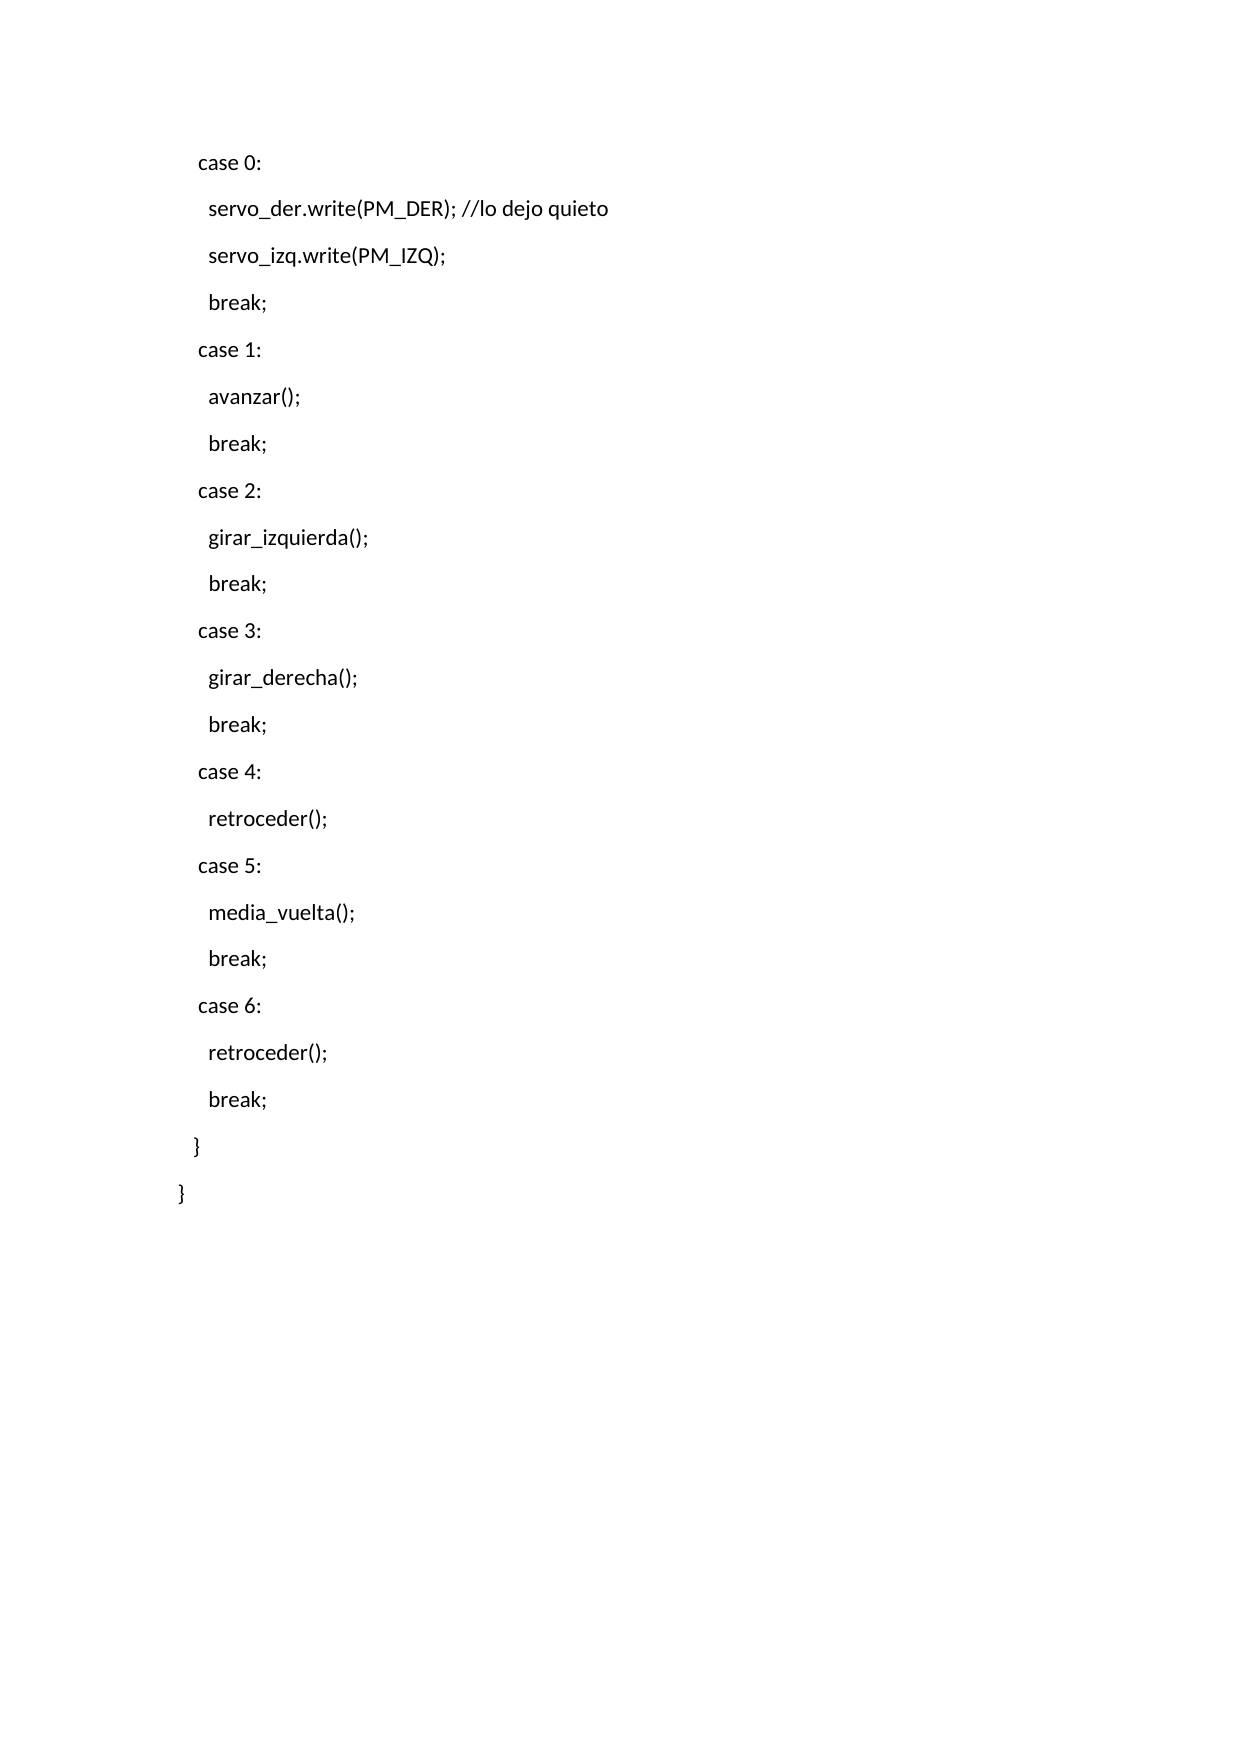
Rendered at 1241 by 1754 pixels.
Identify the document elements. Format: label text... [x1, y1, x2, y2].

text avanzar(); [177, 382, 1063, 410]
text retroceder(); [177, 1038, 1063, 1066]
text case 0: [177, 148, 1063, 176]
text break; [177, 1085, 1063, 1113]
text media_vuelta(); [177, 898, 1063, 926]
text girar_izquierda(); [177, 523, 1063, 551]
text break; [177, 429, 1063, 457]
text } [177, 1179, 1063, 1207]
text case 1: [177, 335, 1063, 363]
text girar_derecha(); [177, 663, 1063, 691]
text case 6: [177, 991, 1063, 1019]
text break; [177, 944, 1063, 972]
text servo_izq.write(PM_IZQ); [177, 241, 1063, 269]
text break; [177, 288, 1063, 316]
text case 3: [177, 616, 1063, 644]
text case 2: [177, 476, 1063, 504]
text break; [177, 569, 1063, 597]
text servo_der.write(PM_DER); //lo dejo quieto [177, 194, 1063, 222]
text break; [177, 710, 1063, 738]
text retroceder(); [177, 804, 1063, 832]
text } [177, 1132, 1063, 1160]
text case 4: [177, 757, 1063, 785]
text case 5: [177, 851, 1063, 879]
